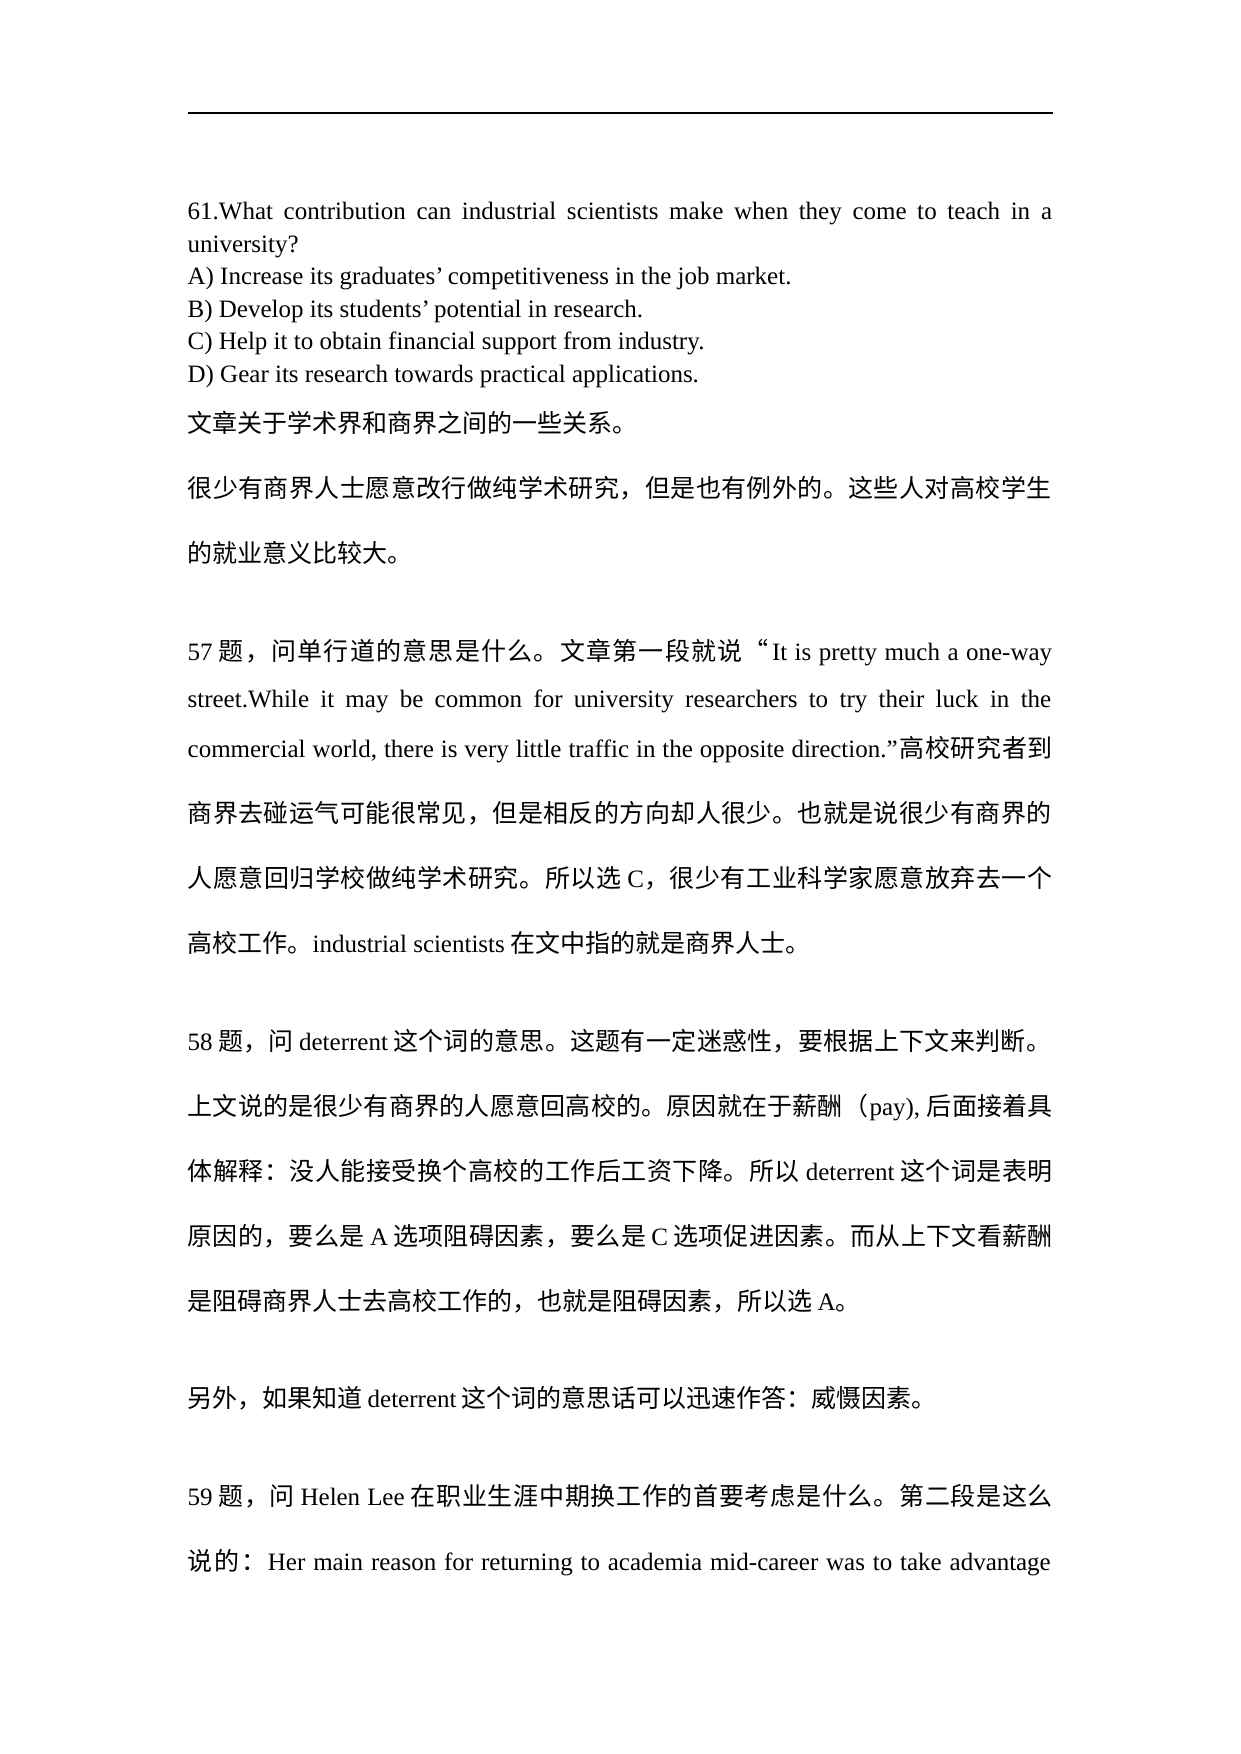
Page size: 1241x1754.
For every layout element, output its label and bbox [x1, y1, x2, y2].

text [187, 162, 1053, 1592]
